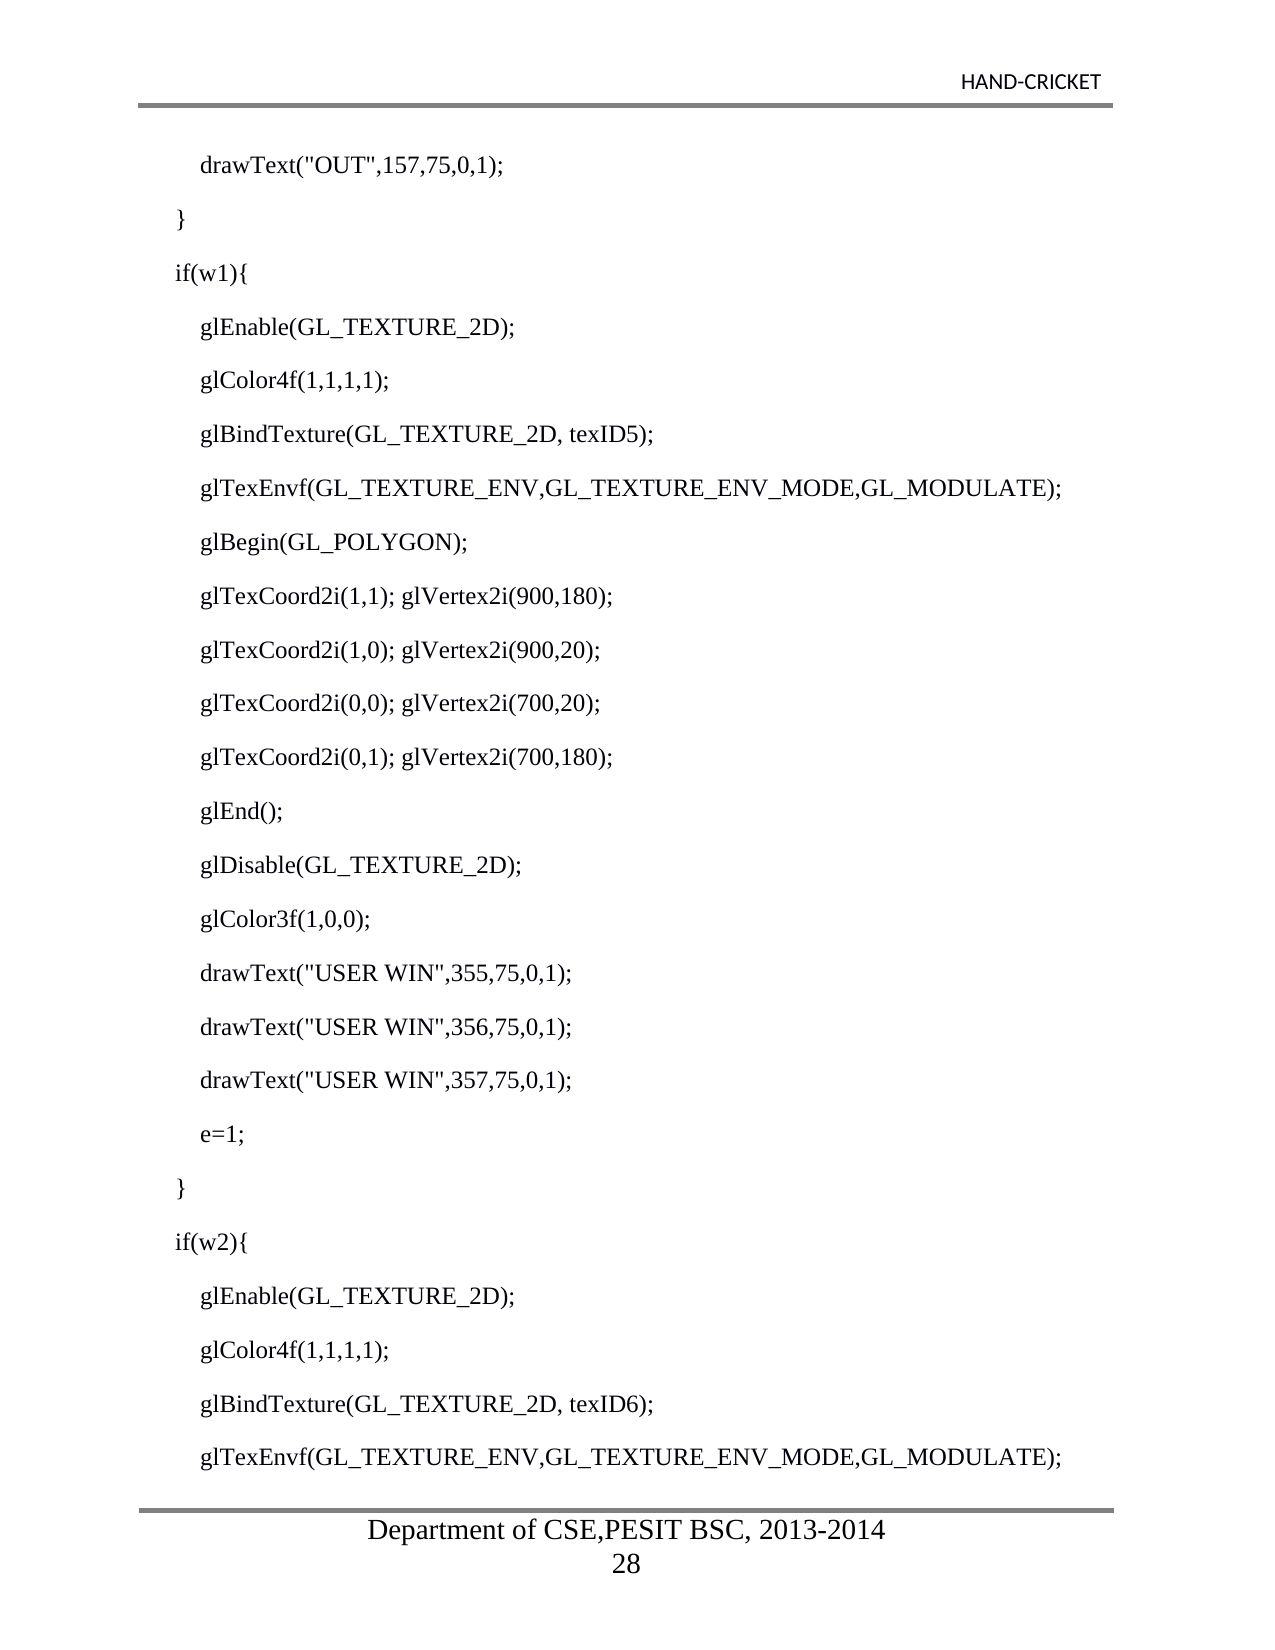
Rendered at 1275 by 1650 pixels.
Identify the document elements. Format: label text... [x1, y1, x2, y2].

text glEnable(GL_TEXTURE_2D); [150, 1281, 1125, 1310]
text glColor4f(1,1,1,1); [150, 365, 1125, 394]
text } [150, 1173, 1125, 1202]
text e=1; [150, 1119, 1125, 1148]
text glBegin(GL_POLYGON); [150, 527, 1125, 556]
text glTexCoord2i(1,1); glVertex2i(900,180); [150, 581, 1125, 609]
text drawText("USER WIN",357,75,0,1); [150, 1066, 1125, 1094]
text glTexCoord2i(0,0); glVertex2i(700,20); [150, 688, 1125, 717]
text drawText("OUT",157,75,0,1); [150, 150, 1125, 179]
text glTexEnvf(GL_TEXTURE_ENV,GL_TEXTURE_ENV_MODE,GL_MODULATE); [150, 473, 1125, 502]
text if(w2){ [150, 1227, 1125, 1256]
text glEnable(GL_TEXTURE_2D); [150, 312, 1125, 340]
text glTexEnvf(GL_TEXTURE_ENV,GL_TEXTURE_ENV_MODE,GL_MODULATE); [150, 1442, 1125, 1471]
text glColor3f(1,0,0); [150, 904, 1125, 933]
text glTexCoord2i(1,0); glVertex2i(900,20); [150, 635, 1125, 663]
text glEnd(); [150, 796, 1125, 825]
text glColor4f(1,1,1,1); [150, 1335, 1125, 1363]
text glTexCoord2i(0,1); glVertex2i(700,180); [150, 742, 1125, 771]
text glDisable(GL_TEXTURE_2D); [150, 850, 1125, 879]
text if(w1){ [150, 258, 1125, 286]
text glBindTexture(GL_TEXTURE_2D, texID6); [150, 1389, 1125, 1417]
text drawText("USER WIN",355,75,0,1); [150, 958, 1125, 987]
text } [150, 204, 1125, 233]
text drawText("USER WIN",356,75,0,1); [150, 1012, 1125, 1040]
text glBindTexture(GL_TEXTURE_2D, texID5); [150, 419, 1125, 448]
